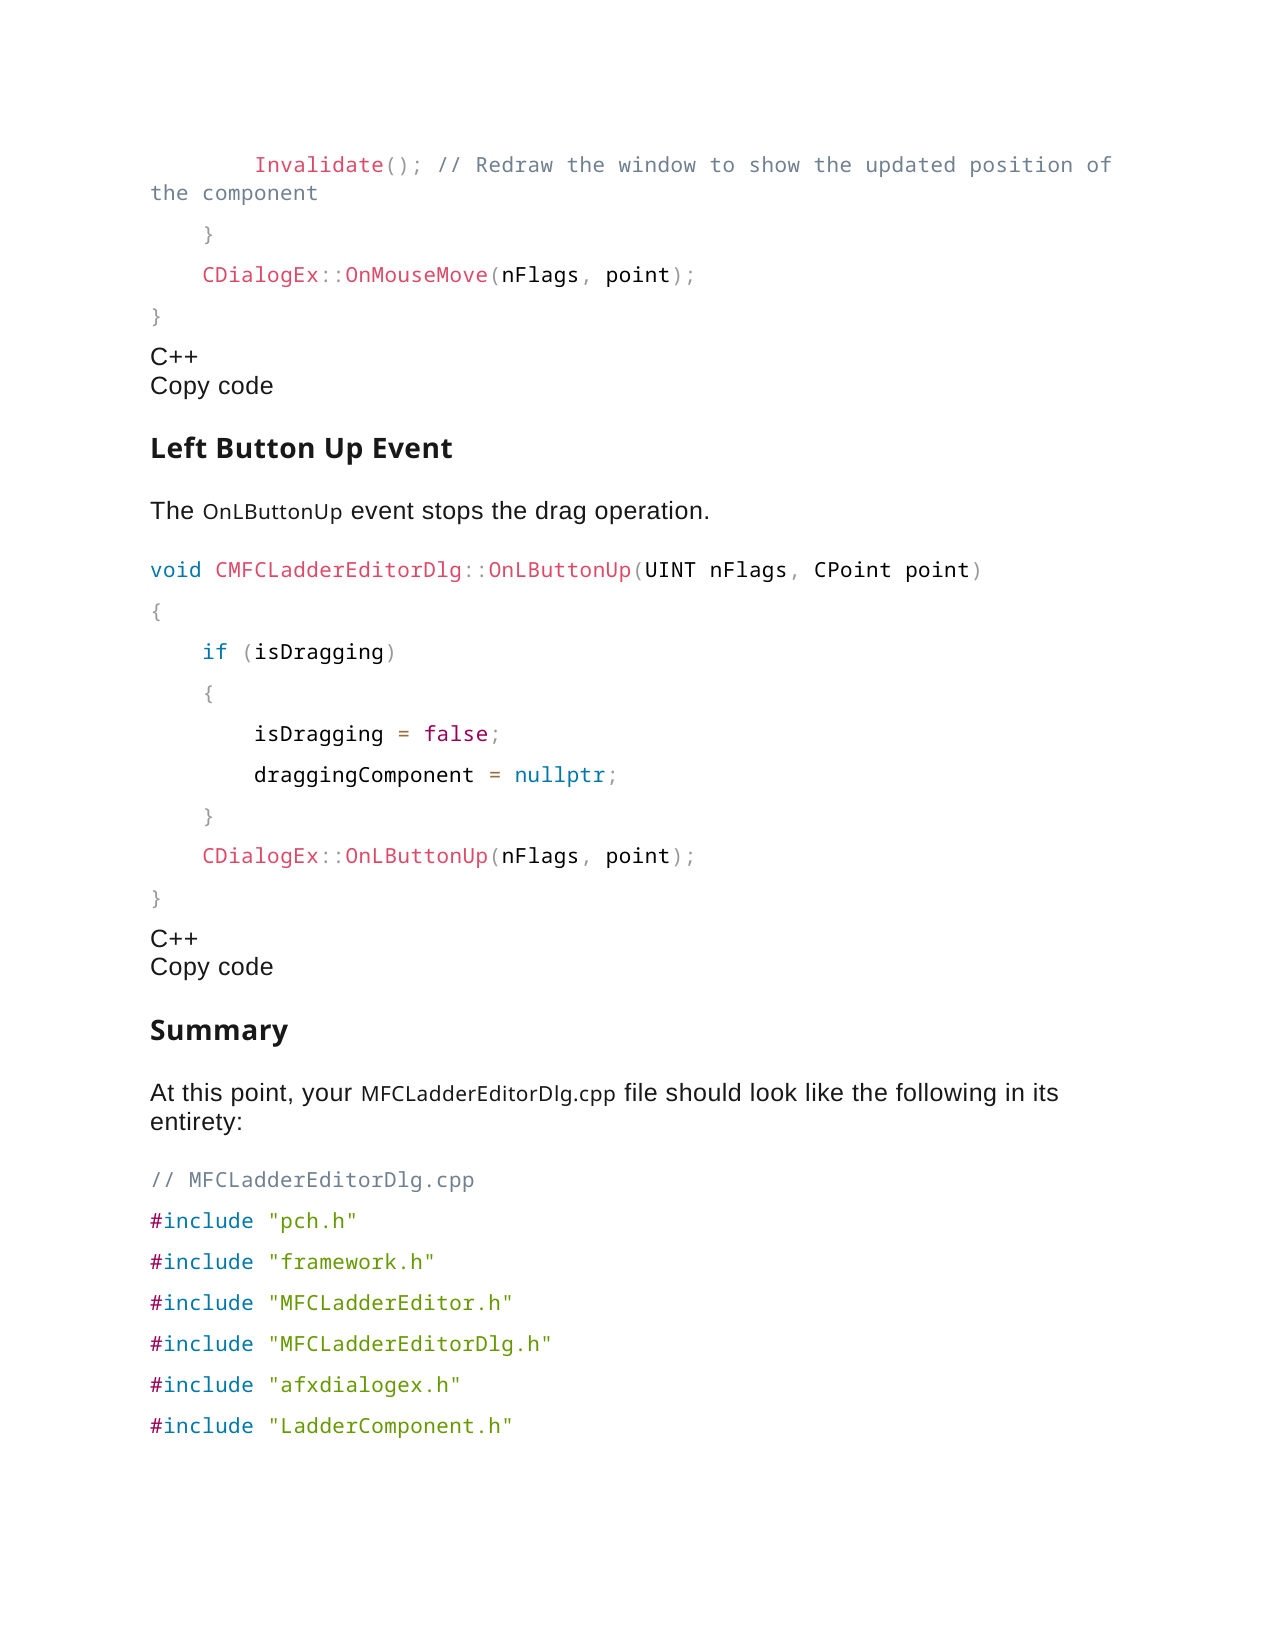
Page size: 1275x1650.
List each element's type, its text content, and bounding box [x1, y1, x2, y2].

text #include "MFCLadderEditorDlg.h" [150, 1329, 1125, 1357]
text #include "MFCLadderEditor.h" [150, 1288, 1125, 1316]
text { [150, 596, 1125, 624]
text void CMFCLadderEditorDlg::OnLButtonUp(UINT nFlags, CPoint point) [150, 555, 1125, 583]
text At this point, your MFCLadderEditorDlg.cpp file should look like the following in its entirety: [150, 1078, 1125, 1136]
text Copy code [150, 371, 1125, 400]
text #include "pch.h" [150, 1206, 1125, 1234]
text C++ [150, 342, 1125, 371]
text #include "framework.h" [150, 1247, 1125, 1276]
text } [150, 801, 1125, 829]
text Left Button Up Event [150, 429, 1125, 467]
text { [150, 678, 1125, 706]
text #include "afxdialogex.h" [150, 1370, 1125, 1398]
text #include "LadderComponent.h" [150, 1411, 1125, 1439]
text C++ [150, 923, 1125, 952]
text Copy code [150, 952, 1125, 981]
text Invalidate(); // Redraw the window to show the updated position of the component [150, 150, 1125, 207]
text CDialogEx::OnLButtonUp(nFlags, point); [150, 842, 1125, 870]
text } [150, 219, 1125, 248]
text // MFCLadderEditorDlg.cpp [150, 1165, 1125, 1194]
text draggingComponent = nullptr; [150, 760, 1125, 788]
text The OnLButtonUp event stops the drag operation. [150, 496, 1125, 526]
text } [150, 883, 1125, 911]
text if (isDragging) [150, 637, 1125, 665]
text Summary [150, 1010, 1125, 1048]
text isDragging = false; [150, 719, 1125, 747]
text CDialogEx::OnMouseMove(nFlags, point); [150, 260, 1125, 289]
text } [150, 301, 1125, 330]
